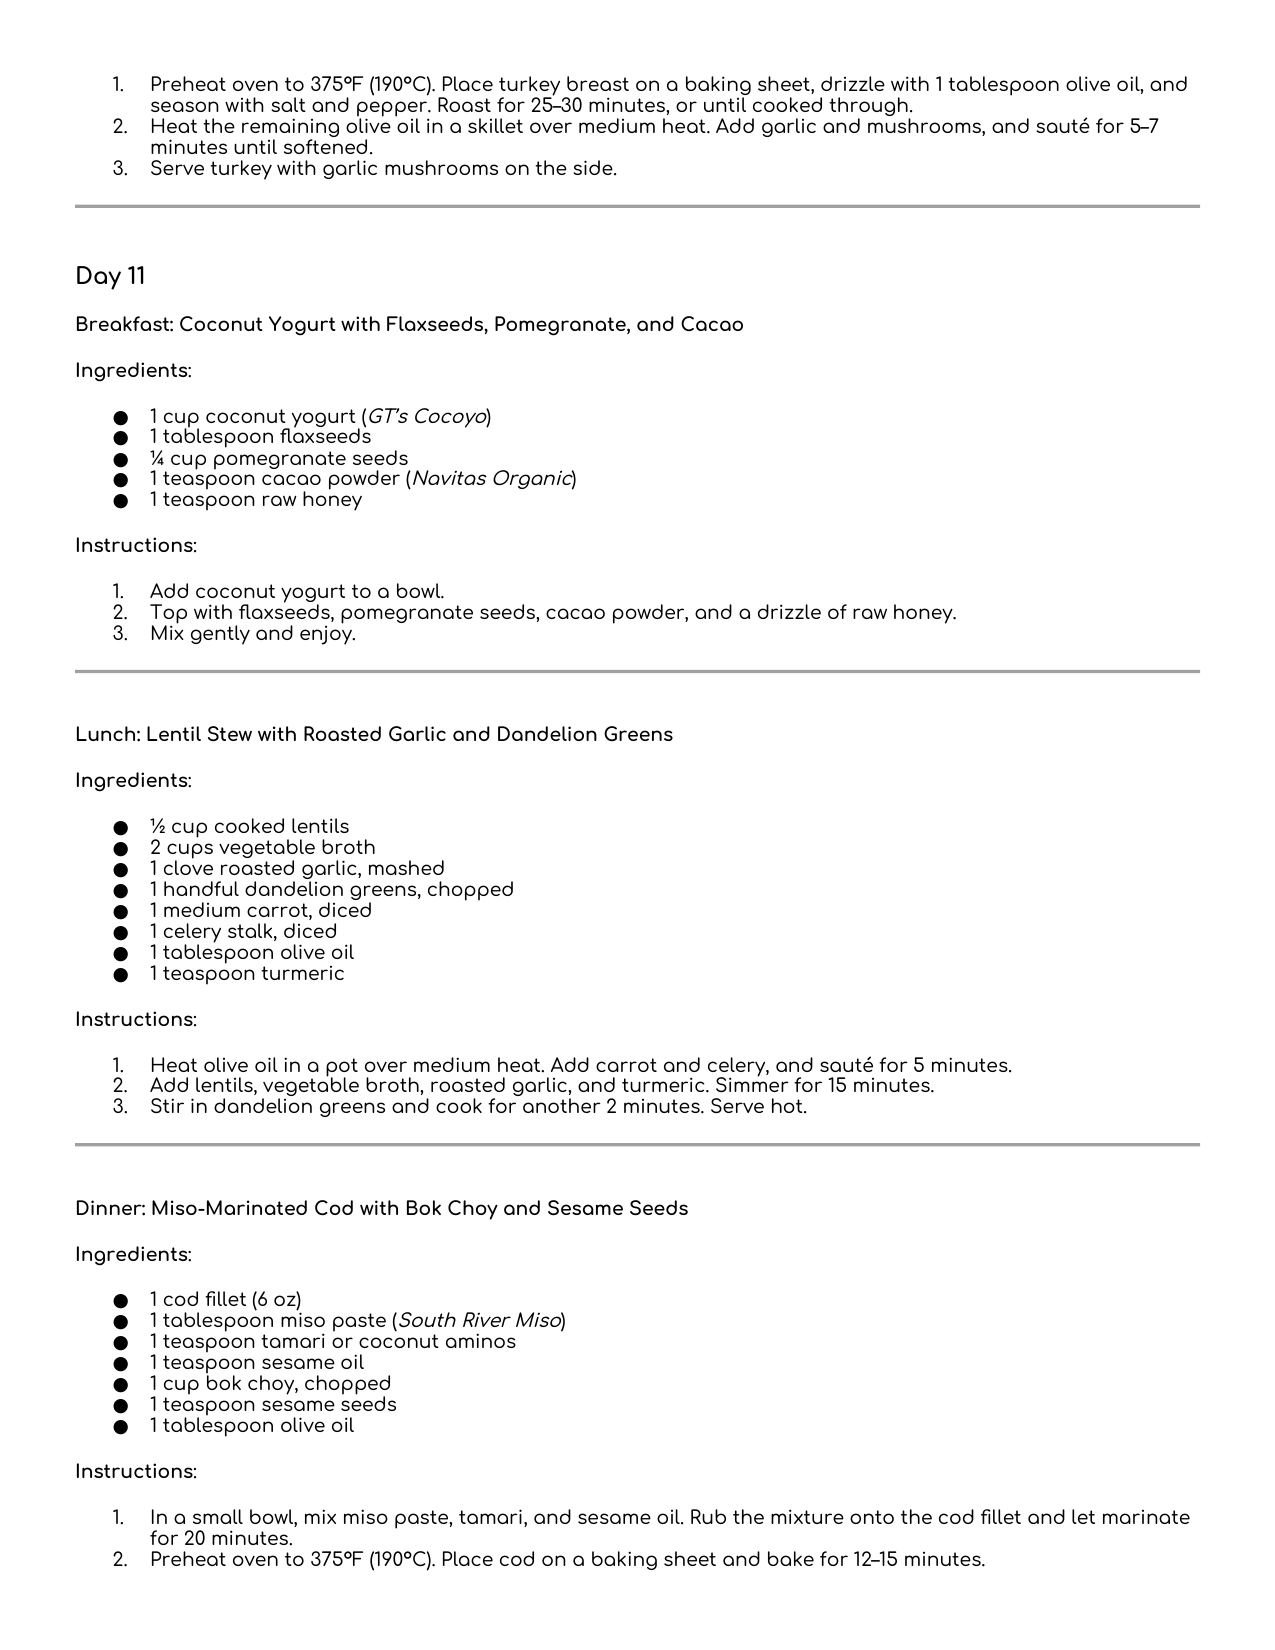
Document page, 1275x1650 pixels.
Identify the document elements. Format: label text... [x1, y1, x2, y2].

text Ingredients: [75, 1244, 1200, 1265]
list 2 cups vegetable broth [112, 838, 1200, 859]
subtitle Lunch: Lentil Stew with Roasted Garlic and Dandelion Greens [75, 725, 1200, 746]
list Top with flaxseeds, pomegranate seeds, cacao powder, and a drizzle of raw honey. [112, 603, 1200, 624]
list Add coconut yogurt to a bowl. [112, 582, 1200, 603]
list Serve turkey with garlic mushrooms on the side. [112, 159, 1200, 180]
list 1 teaspoon sesame seeds [112, 1395, 1200, 1416]
list 1 tablespoon olive oil [112, 943, 1200, 963]
list 1 medium carrot, diced [112, 901, 1200, 922]
list Preheat oven to 375°F (190°C). Place cod on a baking sheet and bake for 12–15 minutes. [112, 1550, 1200, 1571]
subtitle Breakfast: Coconut Yogurt with Flaxseeds, Pomegranate, and Cacao [75, 314, 1200, 336]
list Heat the remaining olive oil in a skillet over medium heat. Add garlic and mushrooms, and sauté for 5–7 minutes until softened. [112, 117, 1200, 159]
list 1 tablespoon olive oil [112, 1416, 1200, 1437]
list 1 teaspoon raw honey [112, 490, 1200, 511]
list 1 teaspoon cacao powder (Navitas Organic) [112, 469, 1200, 490]
list 1 cup bok choy, chopped [112, 1374, 1200, 1395]
list Mix gently and enjoy. [112, 624, 1200, 645]
list 1 teaspoon sesame oil [112, 1353, 1200, 1374]
subtitle Dinner: Miso-Marinated Cod with Bok Choy and Sesame Seeds [75, 1198, 1200, 1219]
list 1 tablespoon flaxseeds [112, 427, 1200, 448]
list Preheat oven to 375°F (190°C). Place turkey breast on a baking sheet, drizzle with 1 tablespoon olive oil, and season with salt and pepper. Roast for 25–30 minutes, or until cooked through. [112, 75, 1200, 117]
list Add lentils, vegetable broth, roasted garlic, and turmeric. Simmer for 15 minutes. [112, 1076, 1200, 1097]
list 1 handful dandelion greens, chopped [112, 880, 1200, 901]
list 1 celery stalk, diced [112, 922, 1200, 943]
text Instructions: [75, 1009, 1200, 1030]
text Instructions: [75, 536, 1200, 557]
list ¼ cup pomegranate seeds [112, 448, 1200, 469]
list 1 teaspoon turmeric [112, 963, 1200, 984]
list Stir in dandelion greens and cook for another 2 minutes. Serve hot. [112, 1097, 1200, 1118]
list In a small bowl, mix miso paste, tamari, and sesame oil. Rub the mixture onto the cod fillet and let marinate for 20 minutes. [112, 1508, 1200, 1550]
list Heat olive oil in a pot over medium heat. Add carrot and celery, and sauté for 5 minutes. [112, 1055, 1200, 1076]
subtitle Day 11 [75, 264, 1200, 289]
text Ingredients: [75, 361, 1200, 381]
list 1 cup coconut yogurt (GT’s Cocoyo) [112, 406, 1200, 427]
text Ingredients: [75, 771, 1200, 792]
list ½ cup cooked lentils [112, 817, 1200, 838]
text Instructions: [75, 1462, 1200, 1483]
list 1 tablespoon miso paste (South River Miso) [112, 1311, 1200, 1332]
list 1 cod fillet (6 oz) [112, 1290, 1200, 1311]
list 1 teaspoon tamari or coconut aminos [112, 1332, 1200, 1353]
list 1 clove roasted garlic, mashed [112, 859, 1200, 880]
